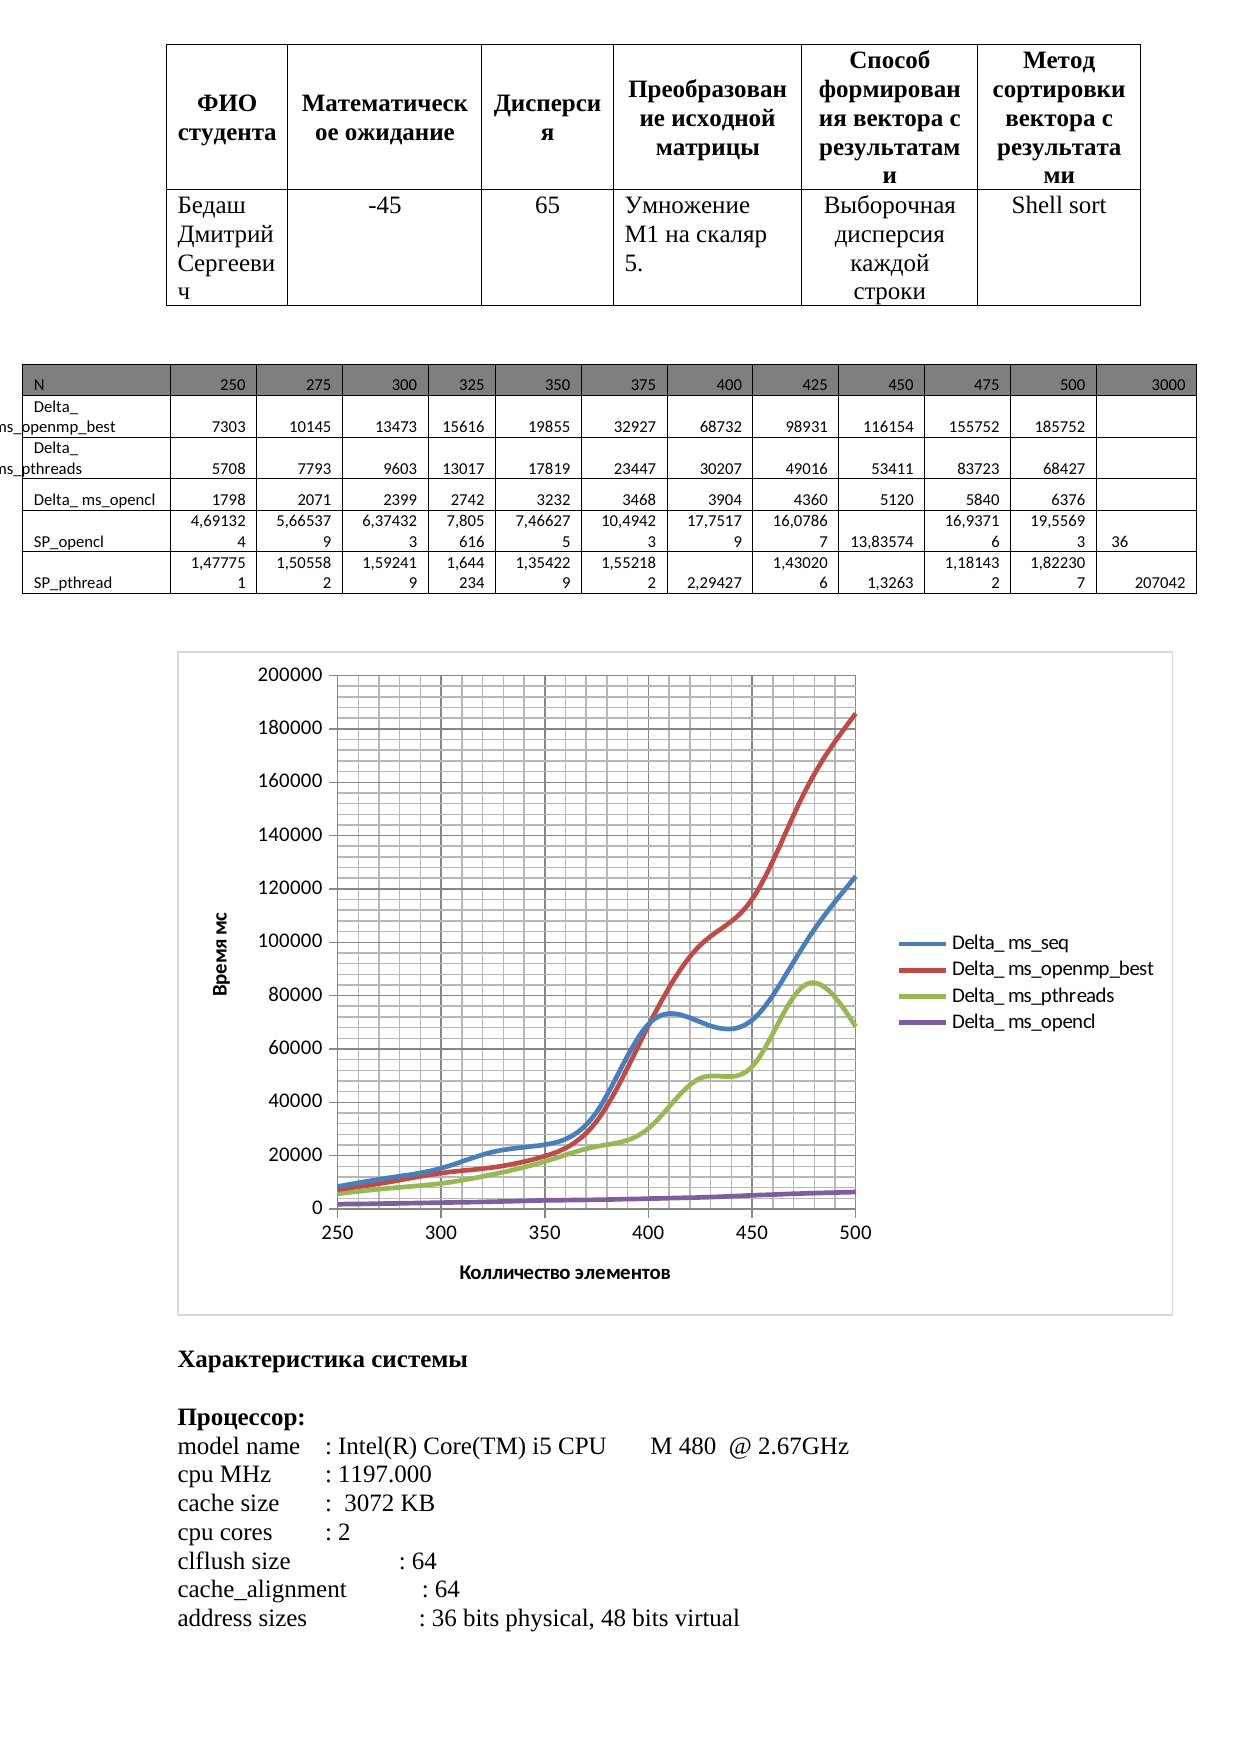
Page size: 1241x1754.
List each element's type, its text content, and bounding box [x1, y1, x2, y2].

table_cell 17819 [496, 438, 581, 478]
table_cell 7793 [257, 438, 342, 478]
table_header Математическое ожидание [288, 45, 481, 189]
table_header Преобразование исходной матрицы [614, 45, 801, 189]
table_header ФИО студента [167, 45, 287, 189]
table_cell 1,822307 [1011, 552, 1096, 593]
table_cell 5,665379 [257, 511, 342, 551]
table_header 450 [839, 365, 924, 395]
table_cell 2742 [429, 479, 495, 509]
text cache_alignment : 64 [177, 1574, 1152, 1603]
table_cell Бедаш Дмитрий Сергеевич [167, 190, 287, 305]
table_cell 83723 [925, 438, 1010, 478]
table_cell 13017 [429, 438, 495, 478]
table_cell 1,3263 [839, 552, 924, 593]
table_cell Delta_ ms_opencl [23, 479, 170, 509]
text cpu cores : 2 [177, 1517, 1152, 1546]
table_cell 1,430206 [753, 552, 838, 593]
table_cell 13473 [343, 396, 428, 437]
table_header 325 [429, 365, 495, 395]
table_header 375 [582, 365, 667, 395]
table_cell 13,83574 [839, 511, 924, 551]
text model name : Intel(R) Core(TM) i5 CPU M 480 @ 2.67GHz [177, 1431, 1152, 1459]
table_cell SP_opencl [23, 511, 170, 551]
table_cell 2071 [257, 479, 342, 509]
table_cell 116154 [839, 396, 924, 437]
table_cell 1,644234 [429, 552, 495, 593]
table_cell 6,374323 [343, 511, 428, 551]
table_header 300 [343, 365, 428, 395]
table_cell 36 [1097, 511, 1196, 551]
table_header Метод сортировки вектора с результатами [978, 45, 1140, 189]
table_cell Delta_ ms_pthreads [23, 438, 170, 478]
table_header 425 [753, 365, 838, 395]
table_cell Shell sort [978, 190, 1140, 305]
table_cell [1097, 479, 1196, 509]
table_header Способ формирования вектора с результатами [802, 45, 977, 189]
table_header 250 [171, 365, 256, 395]
text Характеристика системы [177, 1344, 1152, 1373]
text cpu MHz : 1197.000 [177, 1459, 1152, 1488]
table_cell 9603 [343, 438, 428, 478]
text Процессор: [177, 1402, 1152, 1431]
table_cell 3468 [582, 479, 667, 509]
table_cell 16,93716 [925, 511, 1010, 551]
table_header 275 [257, 365, 342, 395]
table_cell 7303 [171, 396, 256, 437]
table_cell 98931 [753, 396, 838, 437]
table_cell 15616 [429, 396, 495, 437]
table_cell 207042 [1097, 552, 1196, 593]
table_cell 53411 [839, 438, 924, 478]
table_header 500 [1011, 365, 1096, 395]
table_cell 32927 [582, 396, 667, 437]
table_cell Выборочная дисперсия каждой строки [802, 190, 977, 305]
text cache size : 3072 KB [177, 1488, 1152, 1517]
table_cell 49016 [753, 438, 838, 478]
table_cell 7,466275 [496, 511, 581, 551]
table_cell 1,181432 [925, 552, 1010, 593]
table_cell 5840 [925, 479, 1010, 509]
table_cell 3232 [496, 479, 581, 509]
table_header N [23, 365, 170, 395]
table_cell 1798 [171, 479, 256, 509]
table_cell 1,354229 [496, 552, 581, 593]
text clflush size : 64 [177, 1546, 1152, 1574]
table_cell [1097, 396, 1196, 437]
table_cell 10,49423 [582, 511, 667, 551]
table_cell 7,805616 [429, 511, 495, 551]
table_cell -45 [288, 190, 481, 305]
table_cell 1,592419 [343, 552, 428, 593]
table_cell 6376 [1011, 479, 1096, 509]
table_cell 2,29427 [668, 552, 752, 593]
table_cell 1,477751 [171, 552, 256, 593]
table_cell 155752 [925, 396, 1010, 437]
table_cell 5708 [171, 438, 256, 478]
table_cell 1,552182 [582, 552, 667, 593]
table_cell SP_pthread [23, 552, 170, 593]
table_cell 4,691324 [171, 511, 256, 551]
table_cell 19855 [496, 396, 581, 437]
table_header 400 [668, 365, 752, 395]
table_cell 23447 [582, 438, 667, 478]
table_cell Delta_ ms_openmp_best [23, 396, 170, 437]
table_cell 4360 [753, 479, 838, 509]
table_cell 10145 [257, 396, 342, 437]
table_header 475 [925, 365, 1010, 395]
table_cell 185752 [1011, 396, 1096, 437]
table_cell Умножение М1 на скаляр 5. [614, 190, 801, 305]
table_cell 30207 [668, 438, 752, 478]
table_cell 2399 [343, 479, 428, 509]
table_cell 68427 [1011, 438, 1096, 478]
table_header 3000 [1097, 365, 1196, 395]
table_header 350 [496, 365, 581, 395]
table_cell 17,75179 [668, 511, 752, 551]
table_cell 65 [482, 190, 613, 305]
table_header Дисперсия [482, 45, 613, 189]
table_cell 16,07867 [753, 511, 838, 551]
table_cell 1,505582 [257, 552, 342, 593]
table_cell 68732 [668, 396, 752, 437]
table_cell 3904 [668, 479, 752, 509]
table_cell [1097, 438, 1196, 478]
table_cell 5120 [839, 479, 924, 509]
table_cell 19,55693 [1011, 511, 1096, 551]
text address sizes : 36 bits physical, 48 bits virtual [177, 1603, 1152, 1632]
